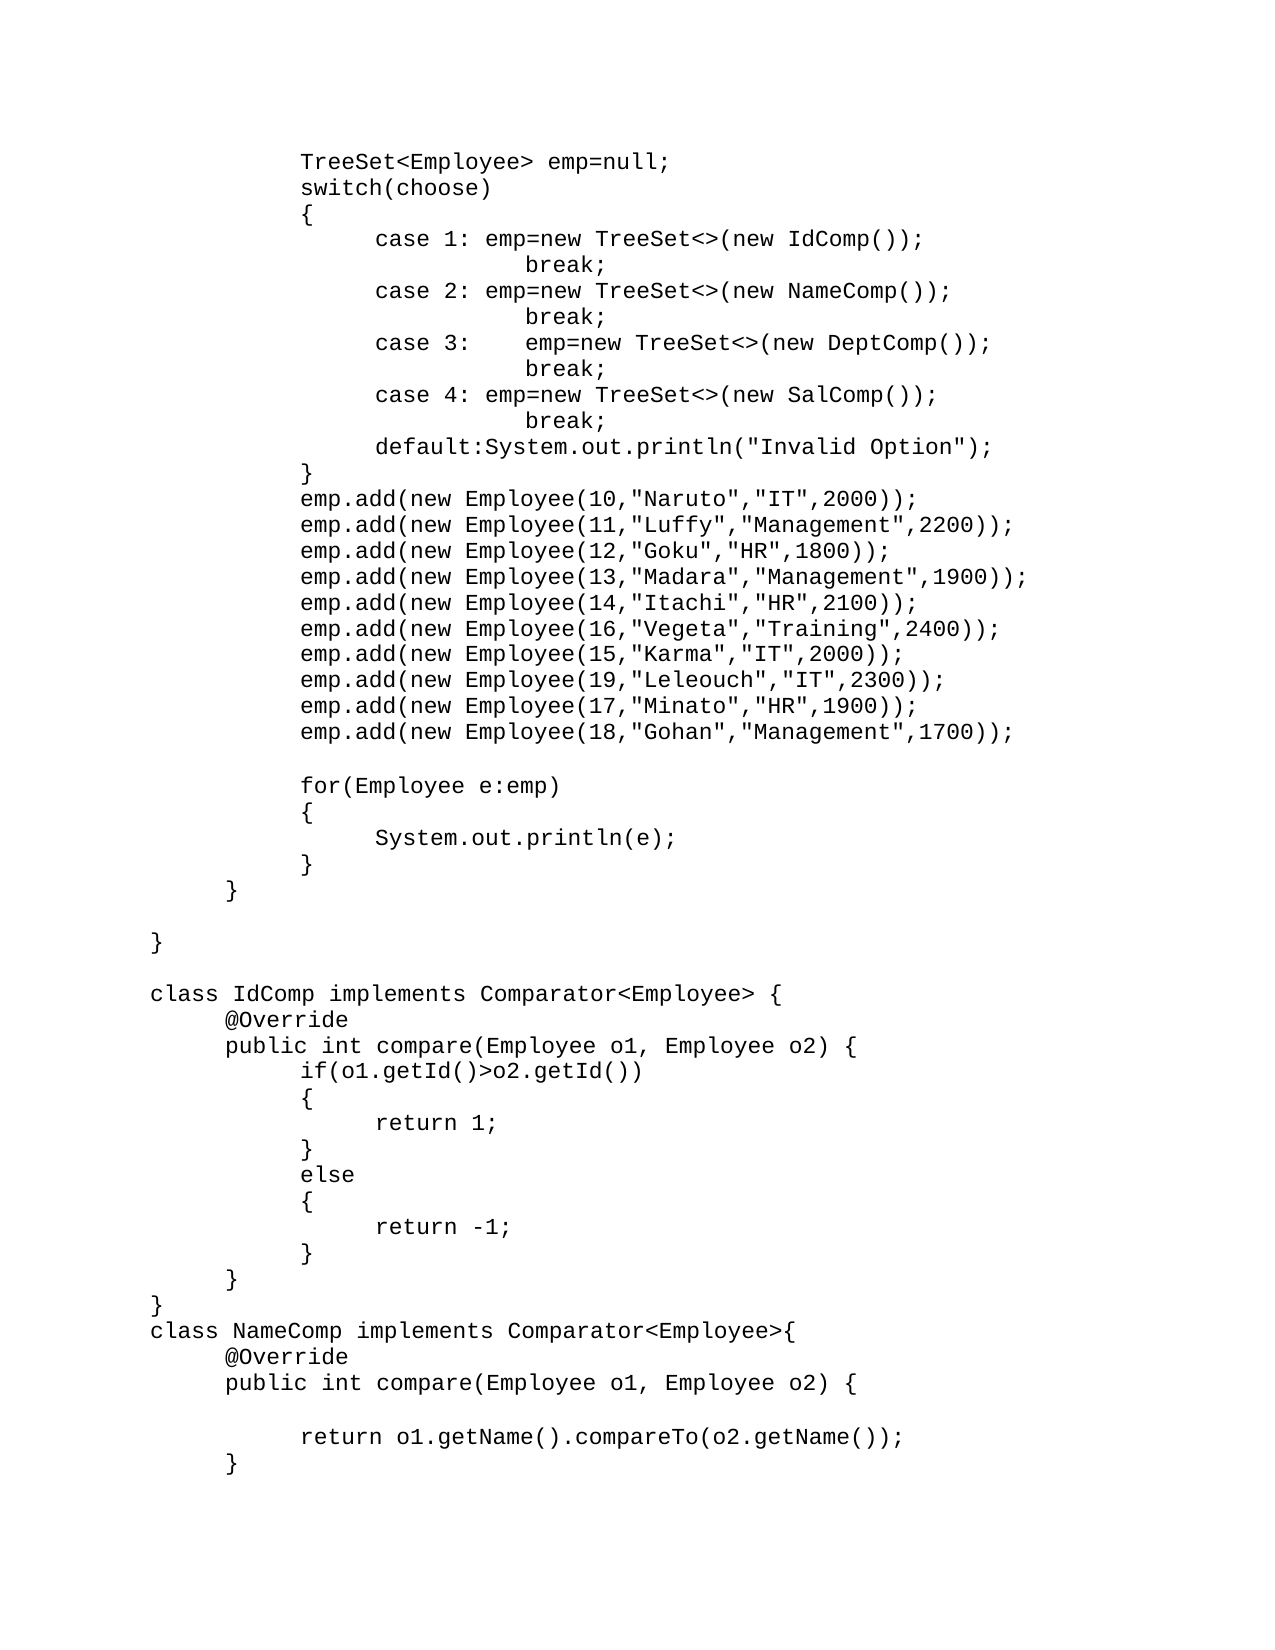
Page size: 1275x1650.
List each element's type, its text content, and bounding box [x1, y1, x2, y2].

text break; [150, 306, 1125, 332]
text case 1: emp=new TreeSet<>(new IdComp()); [150, 228, 1125, 254]
text break; [150, 254, 1125, 280]
text } [150, 1293, 1125, 1319]
text @Override [150, 1008, 1125, 1034]
text } [150, 852, 1125, 878]
text public int compare(Employee o1, Employee o2) { [150, 1034, 1125, 1060]
text case 3: emp=new TreeSet<>(new DeptComp()); [150, 332, 1125, 357]
text } [150, 1138, 1125, 1164]
text } [150, 461, 1125, 487]
text } [150, 1241, 1125, 1267]
text } [150, 878, 1125, 904]
text case 4: emp=new TreeSet<>(new SalComp()); [150, 383, 1125, 409]
text emp.add(new Employee(17,"Minato","HR",1900)); [150, 695, 1125, 721]
text break; [150, 409, 1125, 435]
text emp.add(new Employee(11,"Luffy","Management",2200)); [150, 513, 1125, 539]
text default:System.out.println("Invalid Option"); [150, 435, 1125, 461]
text break; [150, 357, 1125, 383]
text class NameComp implements Comparator<Employee>{ [150, 1319, 1125, 1345]
text TreeSet<Employee> emp=null; [150, 150, 1125, 176]
text { [150, 202, 1125, 228]
text if(o1.getId()>o2.getId()) [150, 1060, 1125, 1086]
text for(Employee e:emp) [150, 774, 1125, 801]
text } [150, 1451, 1125, 1477]
text emp.add(new Employee(15,"Karma","IT",2000)); [150, 643, 1125, 669]
text case 2: emp=new TreeSet<>(new NameComp()); [150, 280, 1125, 306]
text return -1; [150, 1216, 1125, 1241]
text emp.add(new Employee(12,"Goku","HR",1800)); [150, 539, 1125, 565]
text else [150, 1164, 1125, 1189]
text { [150, 1189, 1125, 1216]
text return o1.getName().compareTo(o2.getName()); [150, 1425, 1125, 1451]
text { [150, 1086, 1125, 1112]
text { [150, 801, 1125, 826]
text emp.add(new Employee(16,"Vegeta","Training",2400)); [150, 617, 1125, 643]
text emp.add(new Employee(14,"Itachi","HR",2100)); [150, 591, 1125, 617]
text return 1; [150, 1112, 1125, 1138]
text } [150, 1267, 1125, 1293]
text } [150, 930, 1125, 956]
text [150, 1371, 1125, 1397]
text @Override [150, 1345, 1125, 1371]
text System.out.println(e); [150, 826, 1125, 852]
text emp.add(new Employee(19,"Leleouch","IT",2300)); [150, 669, 1125, 695]
text emp.add(new Employee(10,"Naruto","IT",2000)); [150, 487, 1125, 513]
text switch(choose) [150, 176, 1125, 202]
text class IdComp implements Comparator<Employee> { [150, 982, 1125, 1008]
text emp.add(new Employee(18,"Gohan","Management",1700)); [150, 721, 1125, 747]
text emp.add(new Employee(13,"Madara","Management",1900)); [150, 565, 1125, 591]
